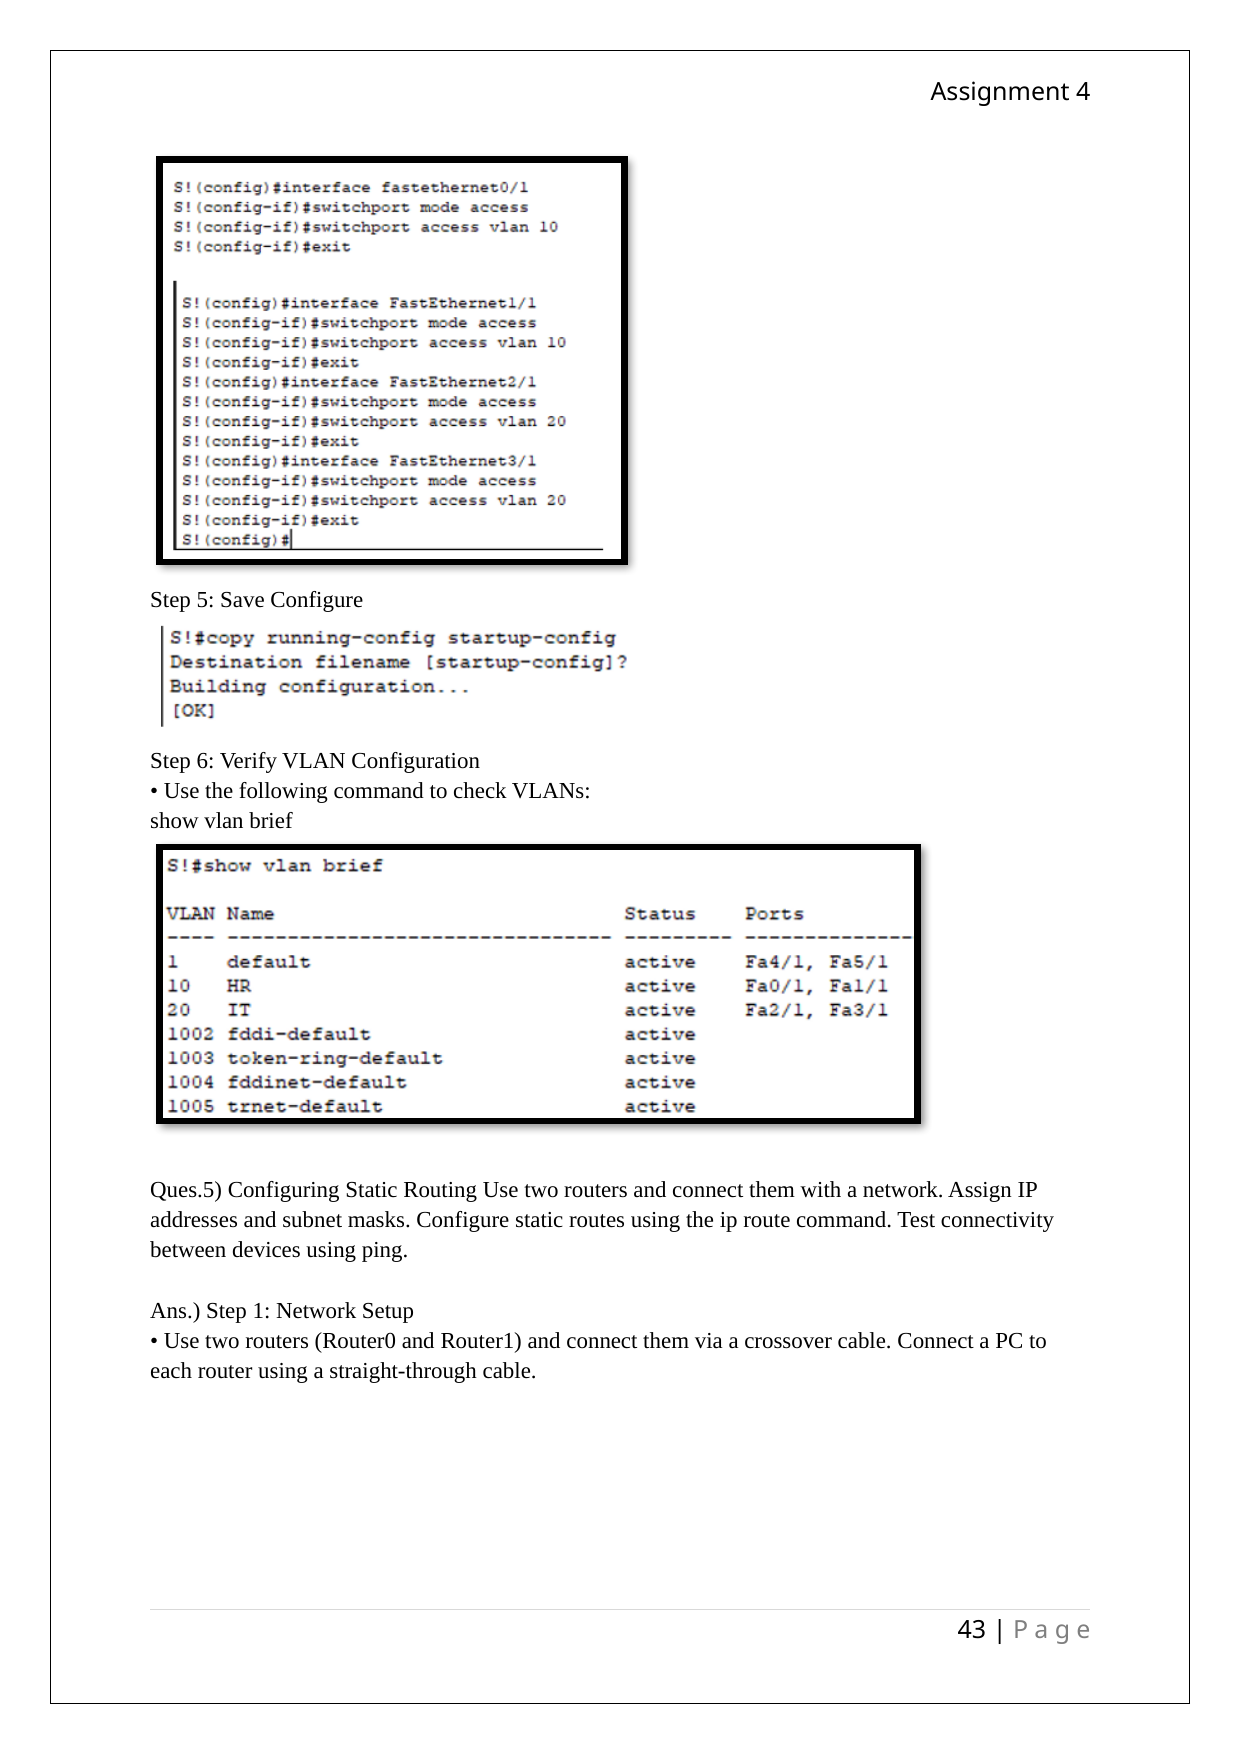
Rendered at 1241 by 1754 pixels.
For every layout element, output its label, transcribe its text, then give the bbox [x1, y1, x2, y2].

picture [163, 850, 914, 1118]
text • Use two routers (Router0 and Router1) and connect them via a crossover cable. Connect a PC to each router using a straight-through cable. [150, 1327, 1090, 1383]
text Ans.) Step 1: Network Setup [150, 1297, 1090, 1323]
picture [150, 616, 647, 742]
picture [163, 163, 621, 559]
text • Use the following command to check VLANs: show vlan brief [150, 777, 1090, 833]
text Step 6: Verify VLAN Configuration [150, 747, 1090, 773]
text Ques.5) Configuring Static Routing Use two routers and connect them with a network. Assign IP addresses and subnet masks. Configure static routes using the ip route command. Test connectivity between devices using ping. [150, 1176, 1090, 1263]
text Step 5: Save Configure [150, 586, 1090, 613]
